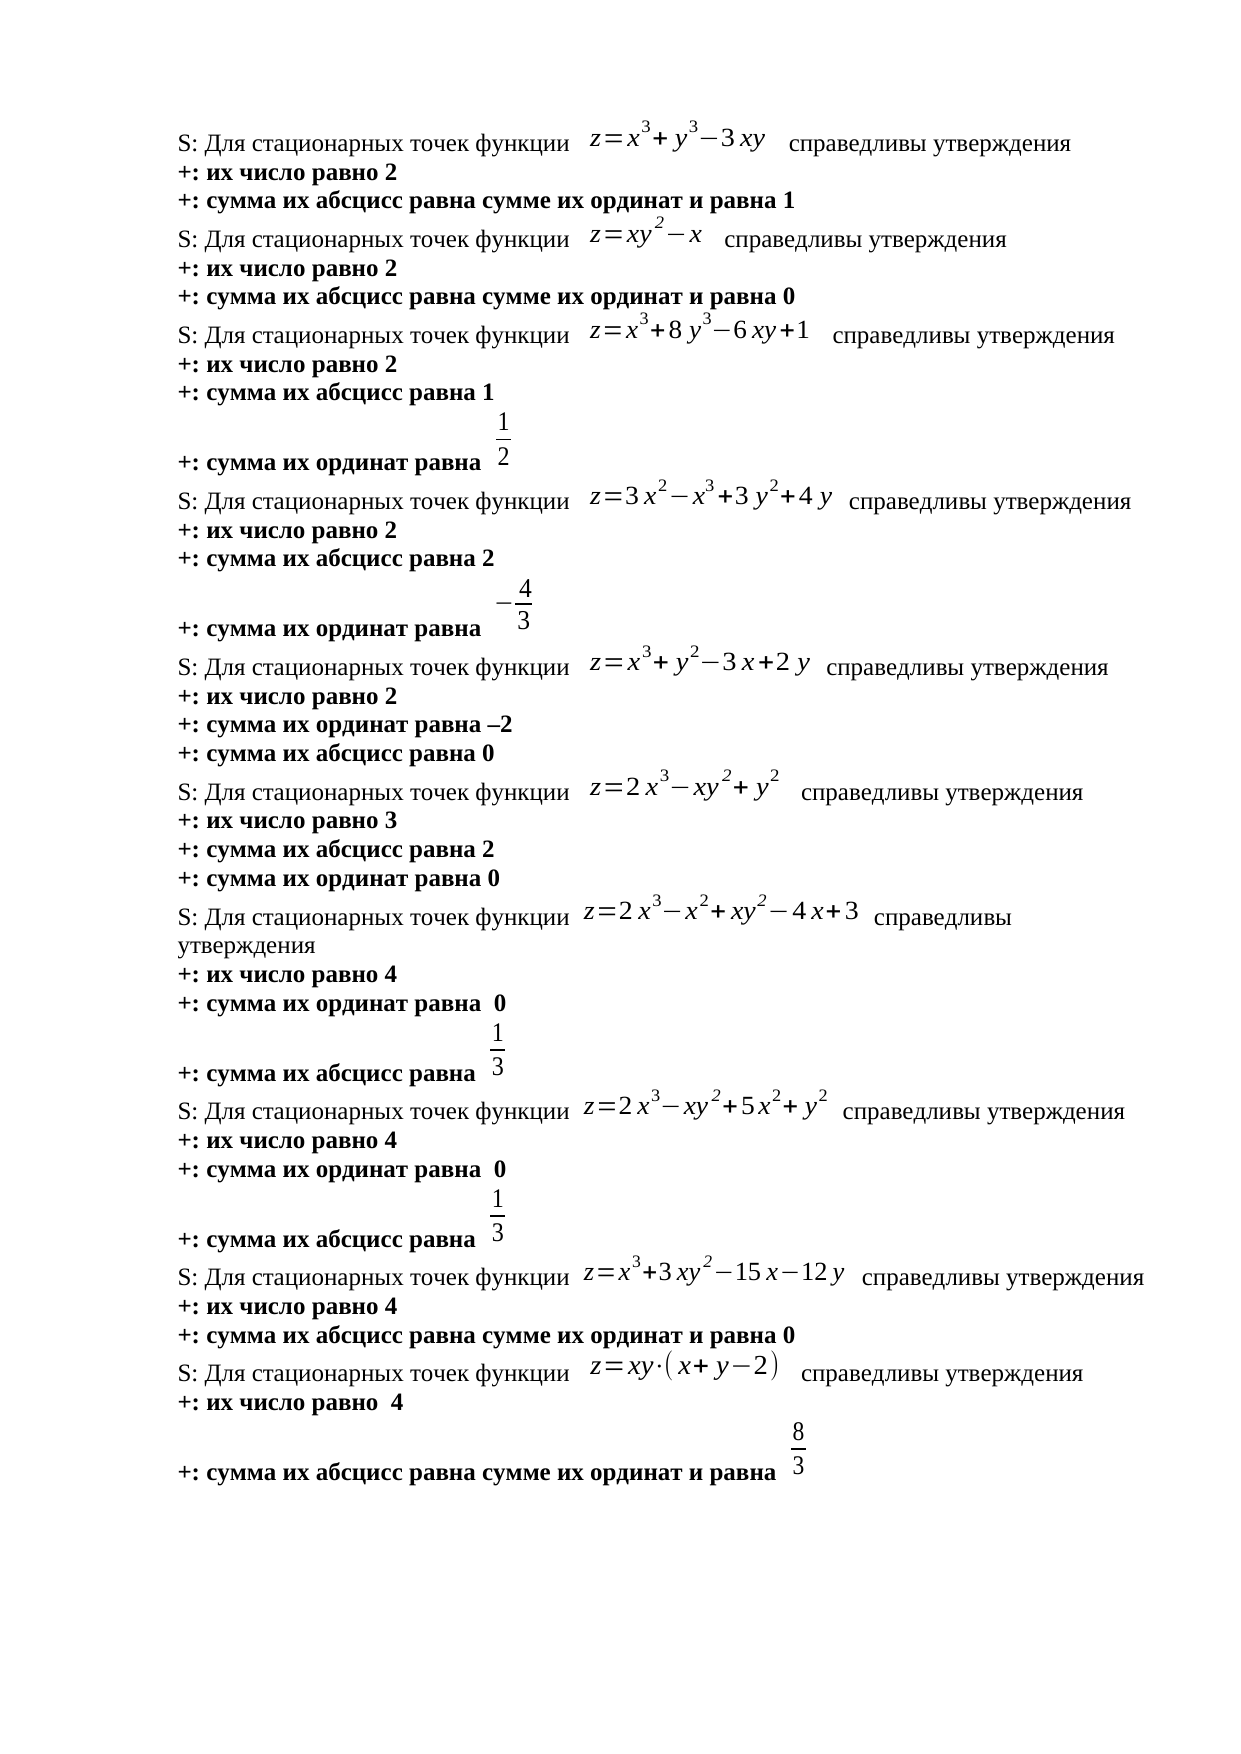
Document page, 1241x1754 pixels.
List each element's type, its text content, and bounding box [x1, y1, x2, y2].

text S: Для стационарных точек функции справедливы утверждения [177, 1349, 1152, 1387]
text +: их число равно 4 [177, 959, 1152, 988]
text S: Для стационарных точек функции справедливы утверждения [177, 892, 1152, 959]
text S: Для стационарных точек функции справедливы утверждения [177, 310, 1152, 349]
text +: их число равно 2 [177, 349, 1152, 377]
text +: их число равно 4 [177, 1125, 1152, 1154]
text S: Для стационарных точек функции справедливы утверждения [177, 214, 1152, 253]
text +: их число равно 2 [177, 681, 1152, 709]
text +: их число равно 2 [177, 253, 1152, 281]
text +: сумма их абсцисс равна сумме их ординат и равна 0 [177, 1320, 1152, 1349]
text +: сумма их ординат равна [177, 572, 1152, 642]
text S: Для стационарных точек функции справедливы утверждения [177, 1087, 1152, 1125]
text +: сумма их абсцисс равна сумме их ординат и равна [177, 1416, 1152, 1486]
text +: сумма их абсцисс равна [177, 1183, 1152, 1253]
text +: их число равно 2 [177, 515, 1152, 543]
text S: Для стационарных точек функции справедливы утверждения [177, 642, 1152, 681]
text +: их число равно 4 [177, 1387, 1152, 1416]
text +: сумма их ординат равна [177, 406, 1152, 476]
text +: сумма их ординат равна –2 [177, 709, 1152, 738]
text +: сумма их абсцисс равна 0 [177, 738, 1152, 767]
text +: сумма их ординат равна 0 [177, 1154, 1152, 1183]
text +: сумма их абсцисс равна 2 [177, 834, 1152, 863]
text +: их число равно 3 [177, 806, 1152, 834]
text +: сумма их абсцисс равна 2 [177, 543, 1152, 572]
text +: их число равно 2 [177, 157, 1152, 185]
text S: Для стационарных точек функции справедливы утверждения [177, 767, 1152, 806]
text +: сумма их абсцисс равна [177, 1017, 1152, 1087]
text +: их число равно 4 [177, 1291, 1152, 1320]
text +: сумма их абсцисс равна сумме их ординат и равна 0 [177, 281, 1152, 310]
text S: Для стационарных точек функции справедливы утверждения [177, 118, 1152, 157]
text +: сумма их ординат равна 0 [177, 863, 1152, 892]
text S: Для стационарных точек функции справедливы утверждения [177, 1253, 1152, 1291]
text +: сумма их ординат равна 0 [177, 988, 1152, 1017]
text S: Для стационарных точек функции справедливы утверждения [177, 476, 1152, 515]
text +: сумма их абсцисс равна сумме их ординат и равна 1 [177, 185, 1152, 214]
text +: сумма их абсцисс равна 1 [177, 377, 1152, 406]
